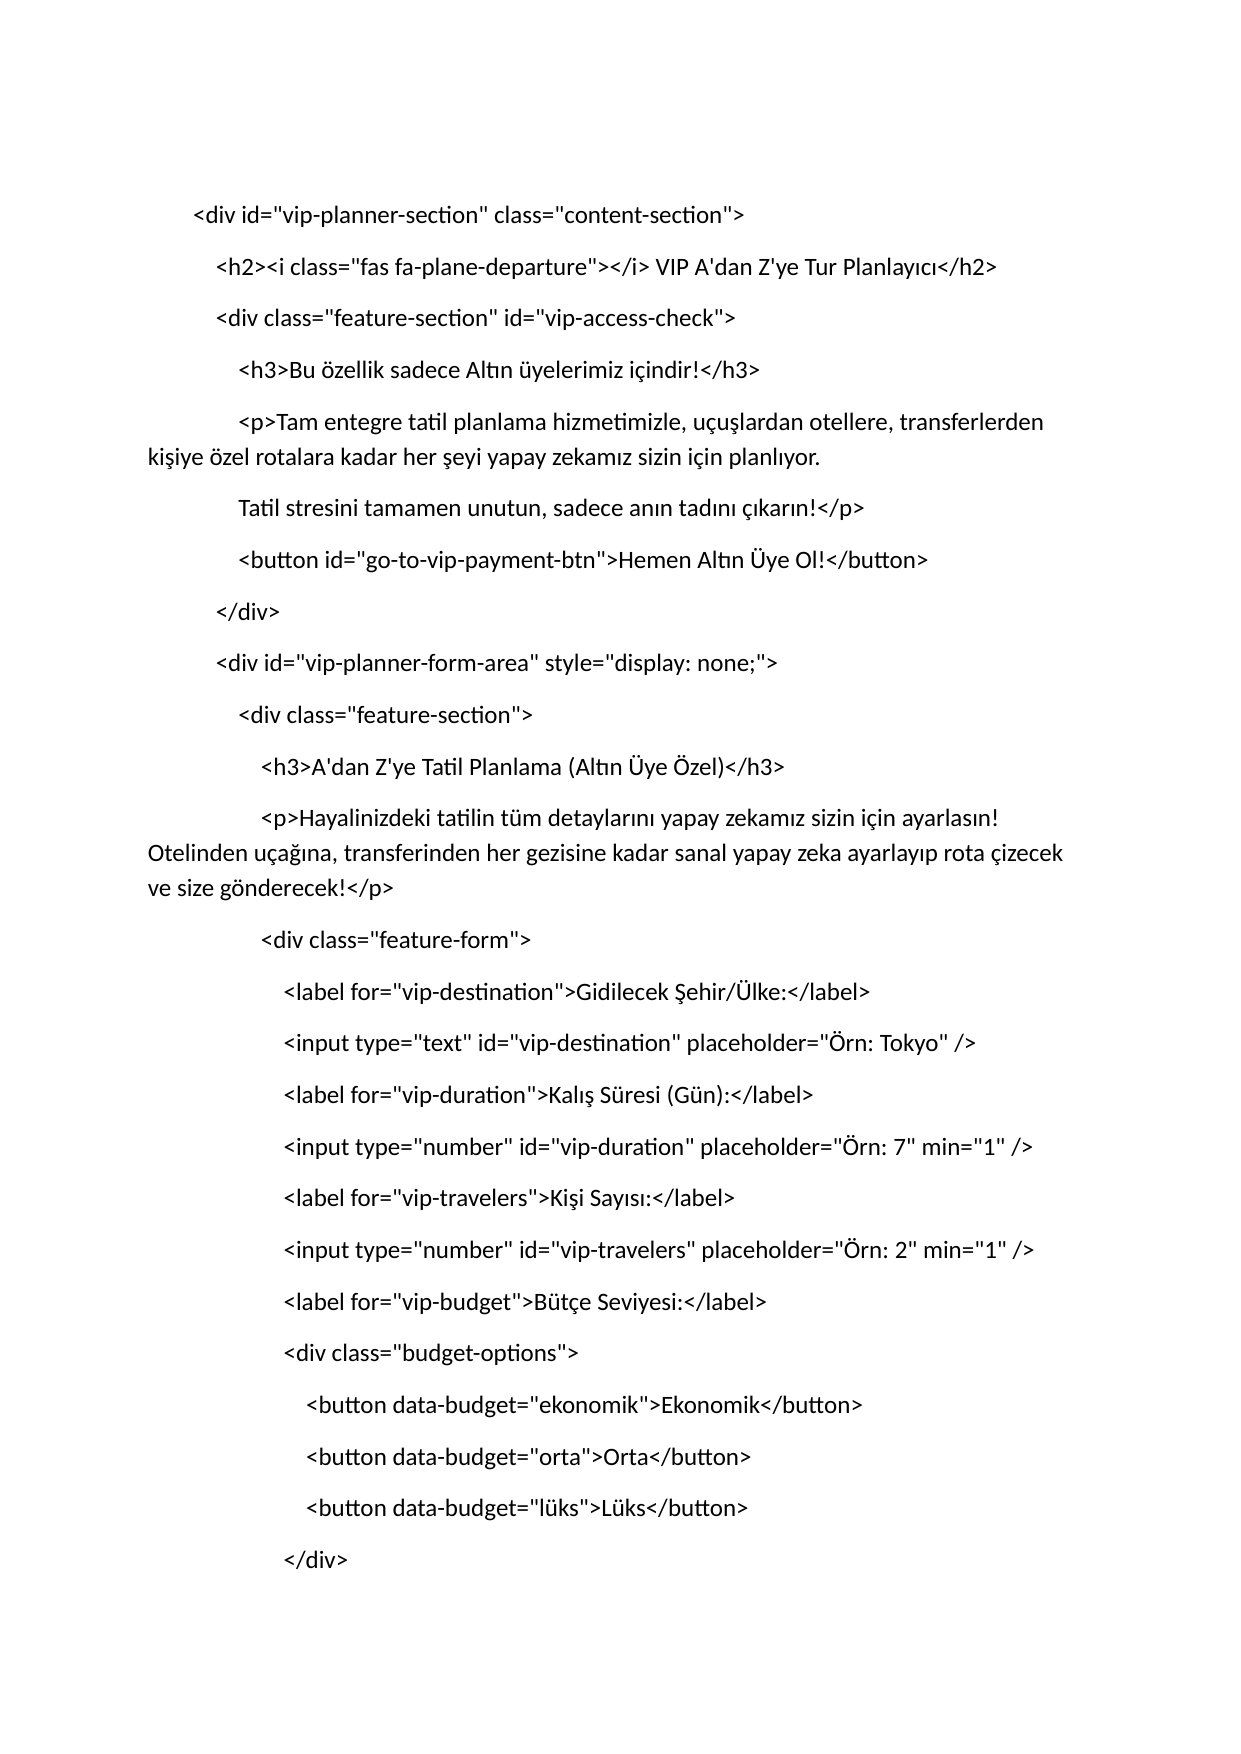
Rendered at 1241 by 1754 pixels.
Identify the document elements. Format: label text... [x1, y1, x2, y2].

text <div class="feature-section"> [148, 699, 1093, 730]
text <div id="vip-planner-form-area" style="display: none;"> [148, 648, 1093, 678]
text <button data-budget="ekonomik">Ekonomik</button> [148, 1389, 1093, 1420]
text <button data-budget="orta">Orta</button> [148, 1441, 1093, 1471]
text Tatil stresini tamamen unutun, sadece anın tadını çıkarın!</p> [148, 493, 1093, 523]
text </div> [148, 1544, 1093, 1575]
text <div class="budget-options"> [148, 1338, 1093, 1368]
text <label for="vip-travelers">Kişi Sayısı:</label> [148, 1183, 1093, 1213]
text <input type="text" id="vip-destination" placeholder="Örn: Tokyo" /> [148, 1028, 1093, 1058]
text <button id="go-to-vip-payment-btn">Hemen Altın Üye Ol!</button> [148, 544, 1093, 575]
text <h2><i class="fas fa-plane-departure"></i> VIP A'dan Z'ye Tur Planlayıcı</h2> [148, 251, 1093, 281]
text <h3>A'dan Z'ye Tatil Planlama (Altın Üye Özel)</h3> [148, 751, 1093, 781]
text <button data-budget="lüks">Lüks</button> [148, 1493, 1093, 1523]
text <p>Tam entegre tatil planlama hizmetimizle, uçuşlardan otellere, transferlerden kişiye özel rotalara kadar her şeyi yapay zekamız sizin için planlıyor. [148, 406, 1093, 471]
text <div id="vip-planner-section" class="content-section"> [148, 199, 1093, 230]
text <label for="vip-destination">Gidilecek Şehir/Ülke:</label> [148, 976, 1093, 1006]
text <div class="feature-form"> [148, 924, 1093, 955]
text <input type="number" id="vip-duration" placeholder="Örn: 7" min="1" /> [148, 1131, 1093, 1161]
text <label for="vip-budget">Bütçe Seviyesi:</label> [148, 1286, 1093, 1316]
text <h3>Bu özellik sadece Altın üyelerimiz içindir!</h3> [148, 354, 1093, 385]
text <p>Hayalinizdeki tatilin tüm detaylarını yapay zekamız sizin için ayarlasın! Otelinden uçağına, transferinden her gezisine kadar sanal yapay zeka ayarlayıp rota çizecek ve size gönderecek!</p> [148, 803, 1093, 903]
text <label for="vip-duration">Kalış Süresi (Gün):</label> [148, 1079, 1093, 1110]
text <input type="number" id="vip-travelers" placeholder="Örn: 2" min="1" /> [148, 1234, 1093, 1265]
text <div class="feature-section" id="vip-access-check"> [148, 303, 1093, 333]
text </div> [148, 596, 1093, 626]
